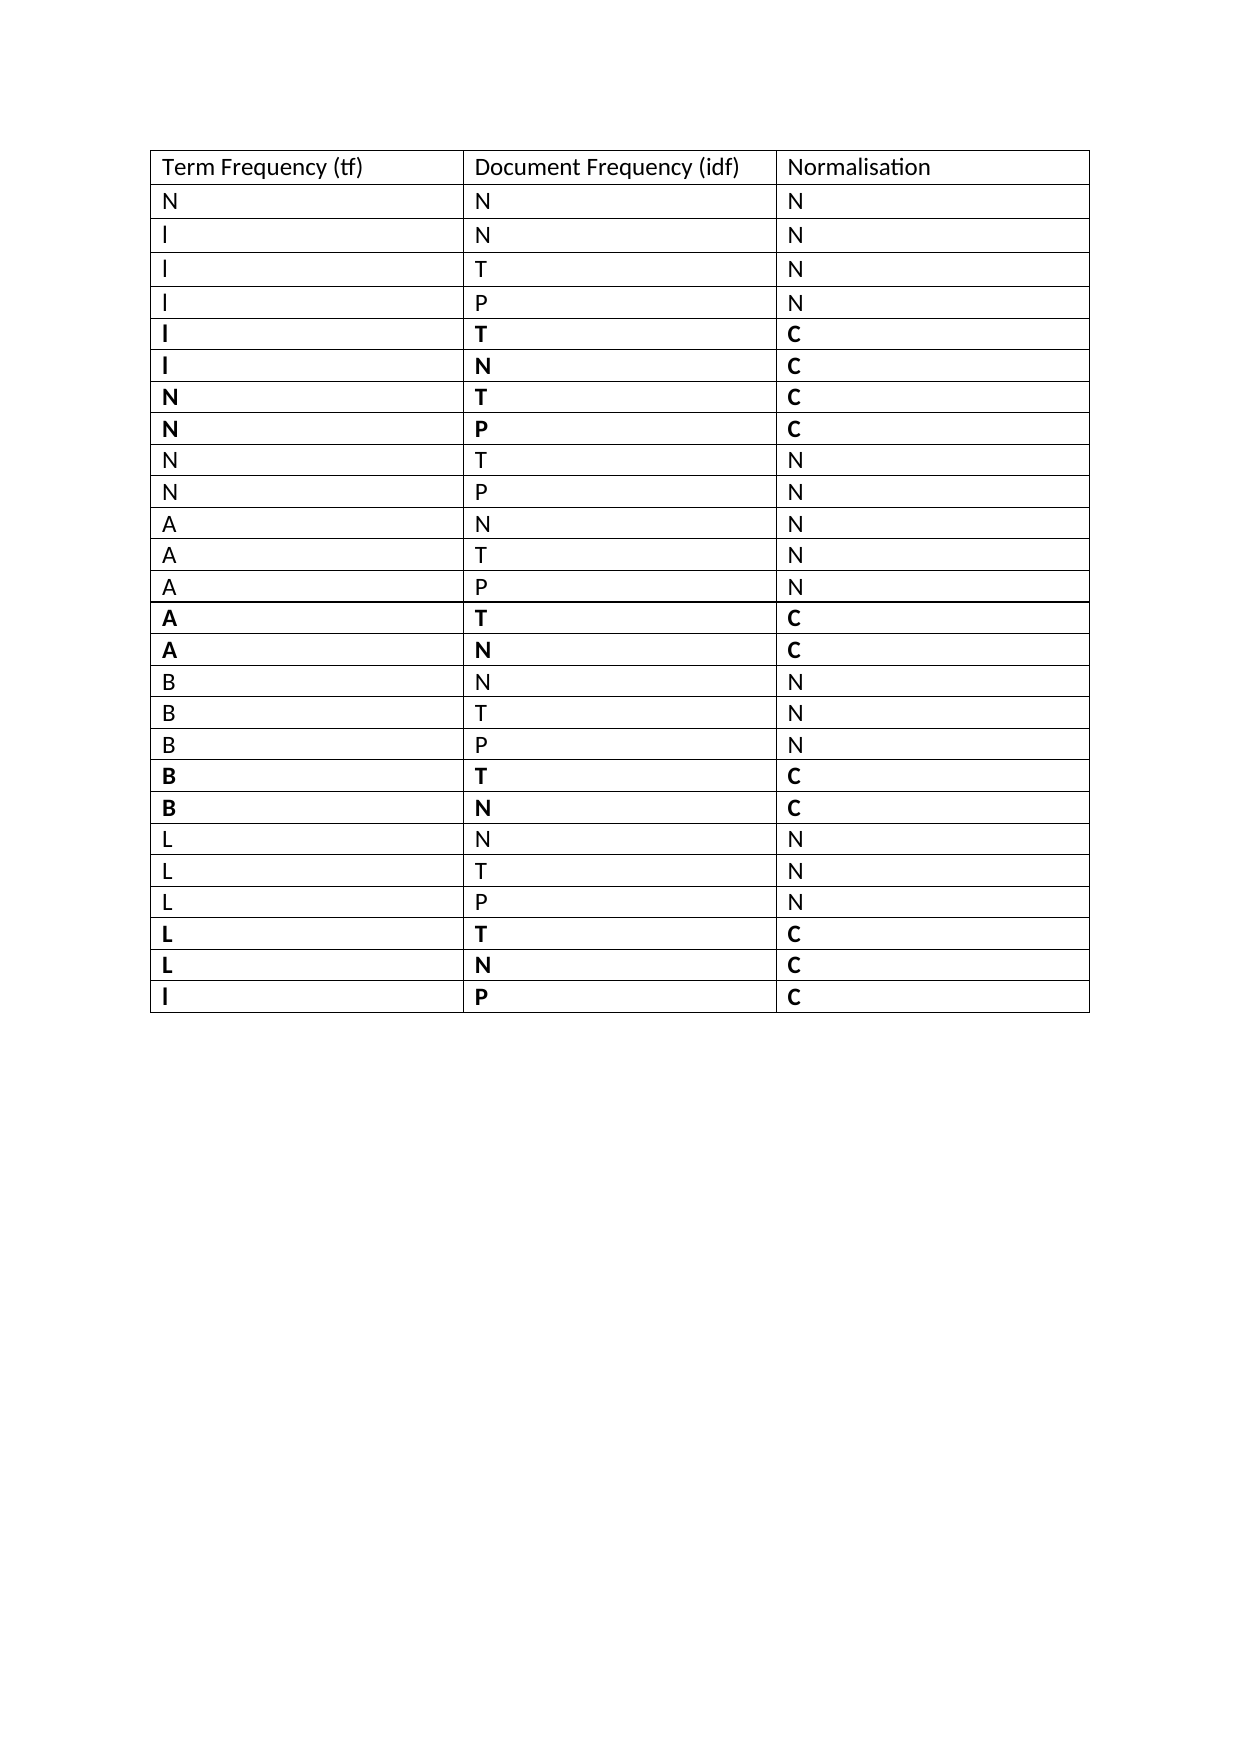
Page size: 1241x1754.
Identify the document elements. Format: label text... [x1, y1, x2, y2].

table_cell T [464, 382, 776, 412]
table_cell N [464, 185, 776, 218]
table_cell N [777, 887, 1089, 917]
table_cell L [151, 918, 463, 949]
table_cell N [777, 476, 1089, 507]
table_cell N [777, 539, 1089, 570]
table_cell C [777, 319, 1089, 349]
table_cell T [464, 603, 776, 633]
table_cell T [464, 539, 776, 570]
table_cell C [777, 981, 1089, 1012]
table_cell C [777, 350, 1089, 381]
table_cell P [464, 729, 776, 759]
table_cell P [464, 981, 776, 1012]
table_cell N [777, 508, 1089, 538]
table_cell B [151, 666, 463, 696]
table_cell l [151, 287, 463, 317]
table_cell T [464, 445, 776, 475]
table_cell T [464, 855, 776, 886]
table_cell N [464, 508, 776, 538]
table_cell P [464, 287, 776, 317]
table_cell l [151, 219, 463, 252]
table_cell N [777, 445, 1089, 475]
table_cell P [464, 571, 776, 601]
table_cell C [777, 792, 1089, 822]
table_cell N [777, 571, 1089, 601]
table_cell C [777, 634, 1089, 664]
table_cell C [777, 918, 1089, 949]
table_cell N [464, 792, 776, 822]
table_cell L [151, 855, 463, 886]
table_cell A [151, 571, 463, 601]
table_cell l [151, 253, 463, 286]
table_cell C [777, 760, 1089, 791]
table_header Term Frequency (tf) [151, 151, 463, 184]
table_cell N [464, 824, 776, 854]
table_cell N [151, 445, 463, 475]
table_cell B [151, 792, 463, 822]
table_cell N [777, 219, 1089, 252]
table_cell C [777, 382, 1089, 412]
table_header Document Frequency (idf) [464, 151, 776, 184]
table_cell A [151, 634, 463, 664]
table_cell N [464, 666, 776, 696]
table_header Normalisation [777, 151, 1089, 184]
table_cell C [777, 950, 1089, 980]
table_cell C [777, 603, 1089, 633]
table_cell N [777, 287, 1089, 317]
table_cell T [464, 319, 776, 349]
table_cell L [151, 824, 463, 854]
table_cell T [464, 253, 776, 286]
table_cell T [464, 760, 776, 791]
table_cell N [464, 634, 776, 664]
table_cell L [151, 950, 463, 980]
table_cell B [151, 697, 463, 728]
table_cell N [777, 666, 1089, 696]
table_cell B [151, 729, 463, 759]
table_cell B [151, 760, 463, 791]
table_cell A [151, 508, 463, 538]
table_cell N [151, 382, 463, 412]
table_cell l [151, 350, 463, 381]
table_cell A [151, 539, 463, 570]
table_cell T [464, 697, 776, 728]
table_cell N [777, 185, 1089, 218]
table_cell N [464, 219, 776, 252]
table_cell N [777, 855, 1089, 886]
table_cell l [151, 319, 463, 349]
table_cell N [151, 476, 463, 507]
table_cell P [464, 413, 776, 444]
table_cell A [151, 603, 463, 633]
table_cell N [151, 185, 463, 218]
table_cell N [151, 413, 463, 444]
table_cell T [464, 918, 776, 949]
table_cell N [464, 350, 776, 381]
table_cell C [777, 413, 1089, 444]
table_cell N [777, 824, 1089, 854]
table_cell P [464, 476, 776, 507]
table_cell l [151, 981, 463, 1012]
table_cell N [777, 729, 1089, 759]
table_cell P [464, 887, 776, 917]
table_cell N [777, 697, 1089, 728]
table_cell L [151, 887, 463, 917]
table_cell N [777, 253, 1089, 286]
table_cell N [464, 950, 776, 980]
